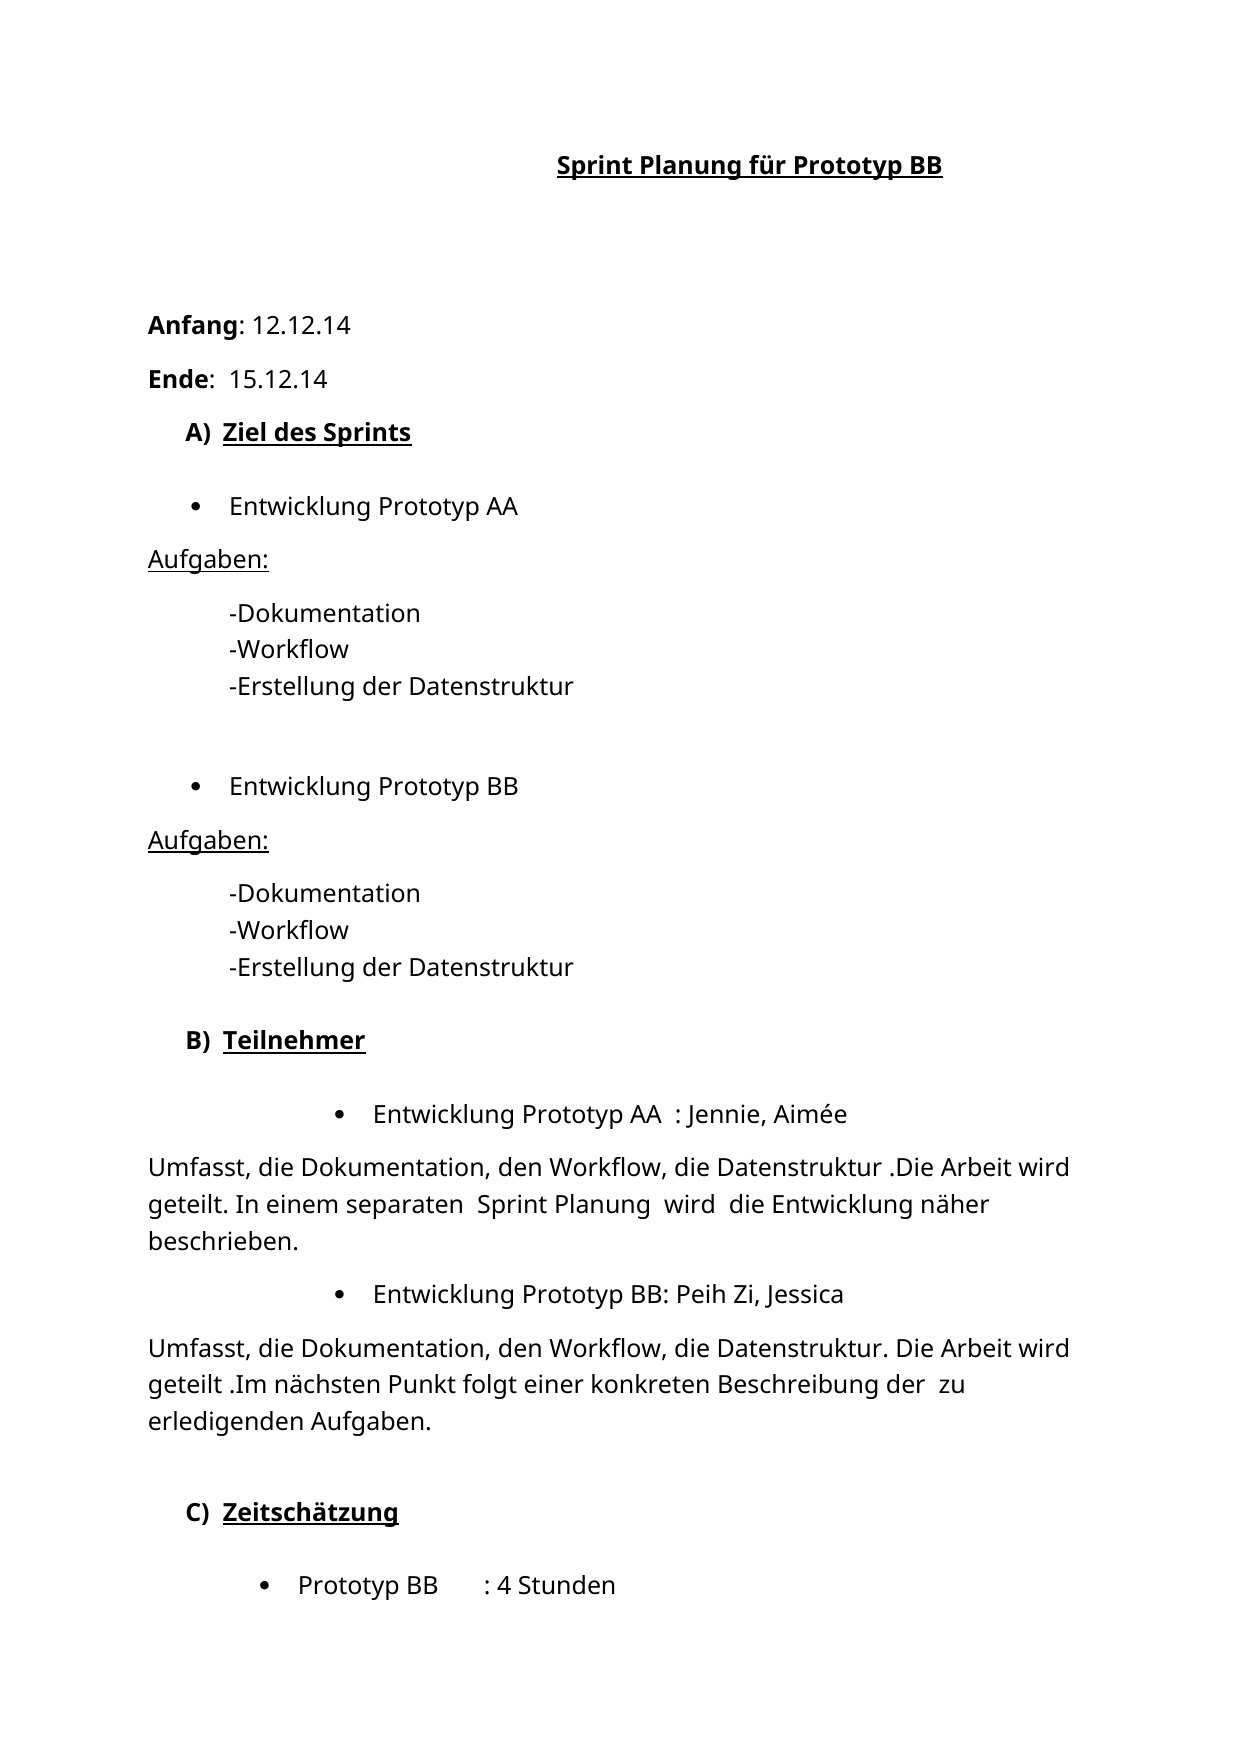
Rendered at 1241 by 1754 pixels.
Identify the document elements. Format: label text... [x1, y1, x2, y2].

list Entwicklung Prototyp BB: Peih Zi, Jessica [335, 1277, 1093, 1311]
list -Dokumentation [229, 876, 1093, 910]
list Entwicklung Prototyp AA [191, 488, 1093, 522]
list Ziel des Sprints [185, 415, 1093, 449]
list Entwicklung Prototyp BB [191, 769, 1093, 803]
list -Dokumentation [229, 595, 1093, 629]
text Sprint Planung für Prototyp BB [148, 148, 1093, 182]
list Zeitschätzung [185, 1494, 1093, 1528]
text Aufgaben: [148, 542, 1093, 576]
list Entwicklung Prototyp AA : Jennie, Aimée [335, 1097, 1093, 1131]
text Umfasst, die Dokumentation, den Workflow, die Datenstruktur .Die Arbeit wird geteilt. In einem separaten Sprint Planung wird die Entwicklung näher beschrieben. [148, 1150, 1093, 1258]
list Teilnehmer [185, 1023, 1093, 1057]
text Ende: 15.12.14 [148, 361, 1093, 395]
text Umfasst, die Dokumentation, den Workflow, die Datenstruktur. Die Arbeit wird geteilt .Im nächsten Punkt folgt einer konkreten Beschreibung der zu erledigenden Aufgaben. [148, 1330, 1093, 1438]
list Prototyp BB : 4 Stunden [260, 1568, 1093, 1602]
list -Workflow [229, 632, 1093, 666]
text Aufgaben: [148, 822, 1093, 857]
list -Erstellung der Datenstruktur [229, 669, 1093, 703]
list -Workflow [229, 913, 1093, 947]
list -Erstellung der Datenstruktur [229, 949, 1093, 983]
text Anfang: 12.12.14 [148, 308, 1093, 342]
